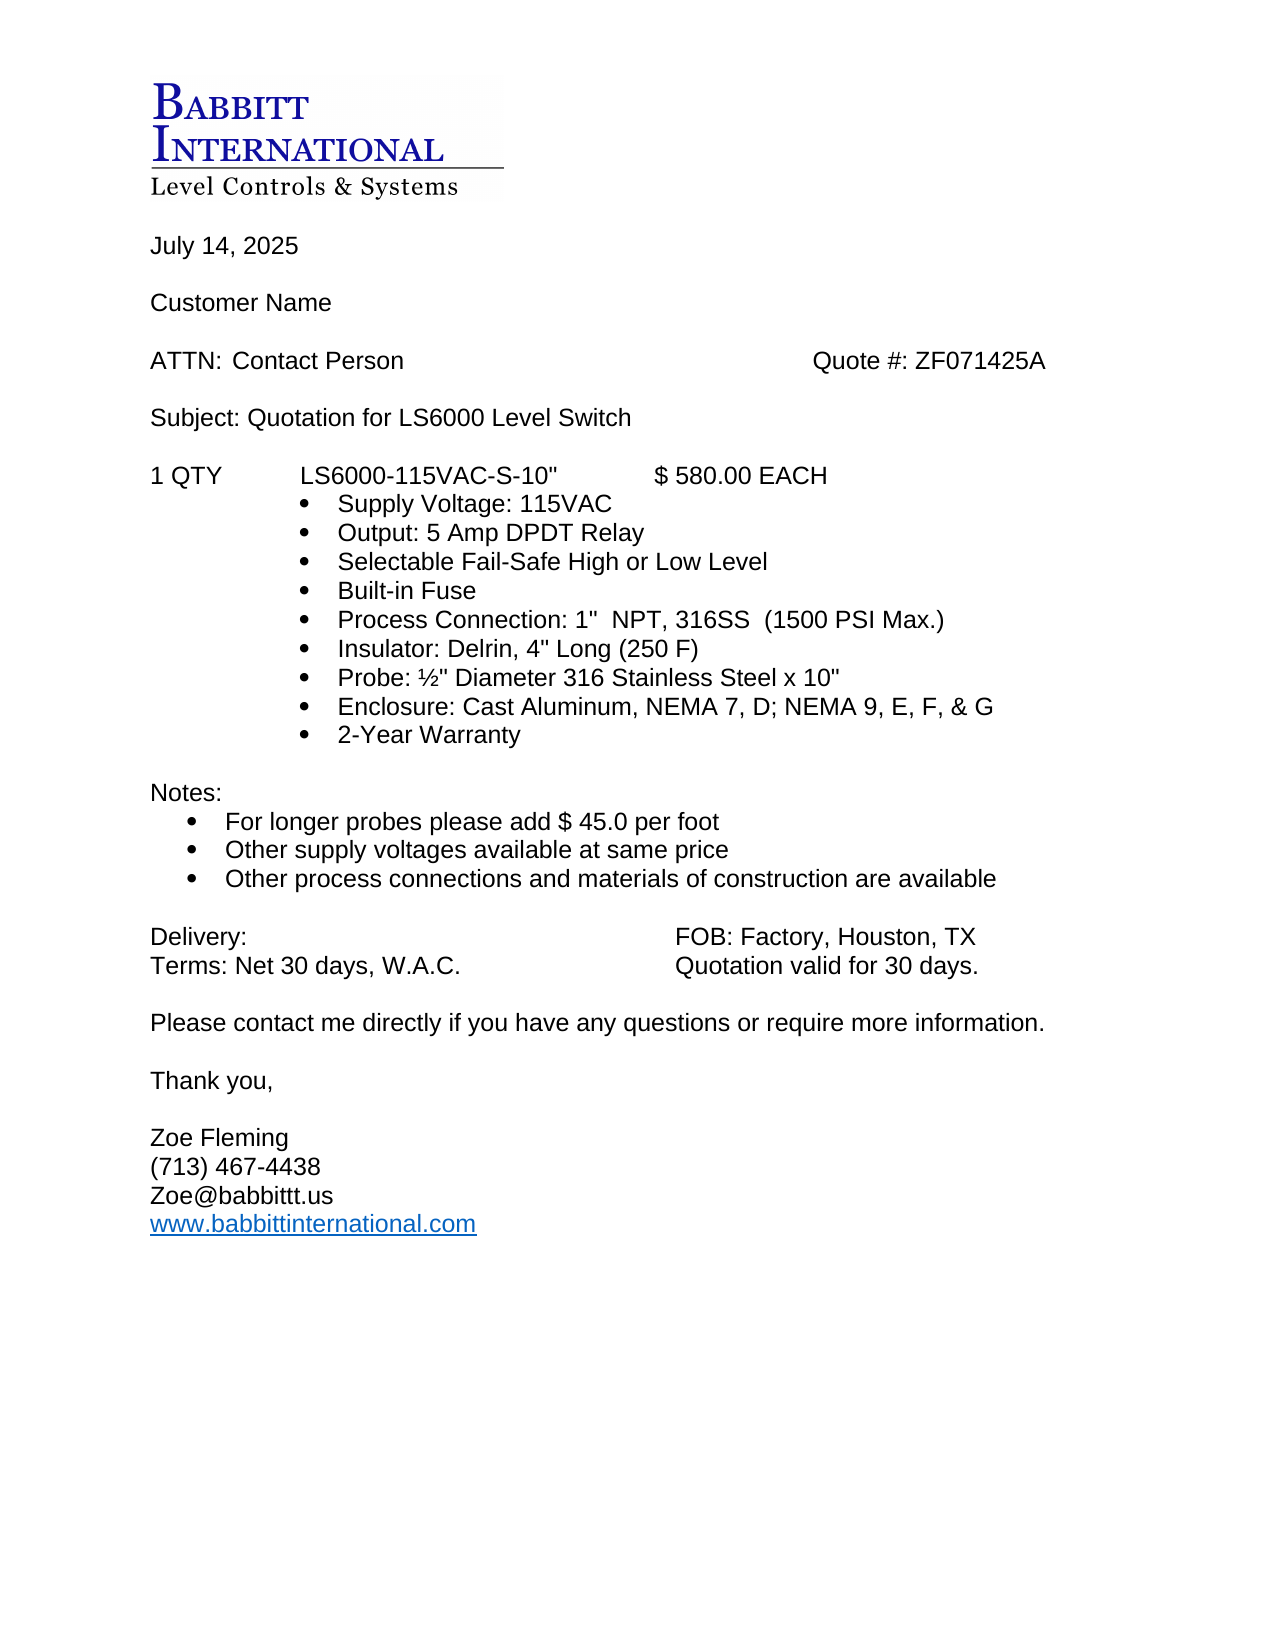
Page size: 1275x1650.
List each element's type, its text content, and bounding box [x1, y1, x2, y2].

text ATTN: Contact Person Quote #: ZF071425A [150, 346, 1125, 374]
list Process Connection: 1" NPT, 316SS (1500 PSI Max.) [300, 605, 1125, 634]
text (713) 467-4438 [150, 1152, 1125, 1181]
picture [150, 75, 504, 202]
text www.babbittinternational.com [150, 1209, 1125, 1238]
list For longer probes please add $ 45.0 per foot [187, 807, 1125, 836]
list Delivery: FOB: Factory, Houston, TX [150, 922, 1125, 951]
list 2-Year Warranty [300, 720, 1125, 749]
list Built-in Fuse [300, 576, 1125, 605]
text 1 QTY LS6000-115VAC-S-10" $ 580.00 EACH [150, 461, 1125, 489]
list Supply Voltage: 115VAC [300, 489, 1125, 518]
text Customer Name [150, 288, 1125, 317]
list Please contact me directly if you have any questions or require more information. [150, 1008, 1125, 1037]
list Probe: ½" Diameter 316 Stainless Steel x 10" [300, 663, 1125, 691]
list Selectable Fail-Safe High or Low Level [300, 547, 1125, 576]
text July 14, 2025 [150, 231, 1125, 259]
list Output: 5 Amp DPDT Relay [300, 518, 1125, 547]
list Other process connections and materials of construction are available [187, 864, 1125, 893]
text Zoe@babbittt.us [150, 1181, 1125, 1209]
text Terms: Net 30 days, W.A.C. Quotation valid for 30 days. [150, 951, 1125, 979]
list Other supply voltages available at same price [187, 836, 1125, 864]
text Zoe Fleming [150, 1123, 1125, 1152]
text Notes: [150, 778, 1125, 807]
text Thank you, [150, 1066, 1125, 1094]
list Insulator: Delrin, 4" Long (250 F) [300, 634, 1125, 663]
text Subject: Quotation for LS6000 Level Switch [150, 403, 1125, 432]
list Enclosure: Cast Aluminum, NEMA 7, D; NEMA 9, E, F, & G [300, 691, 1125, 720]
